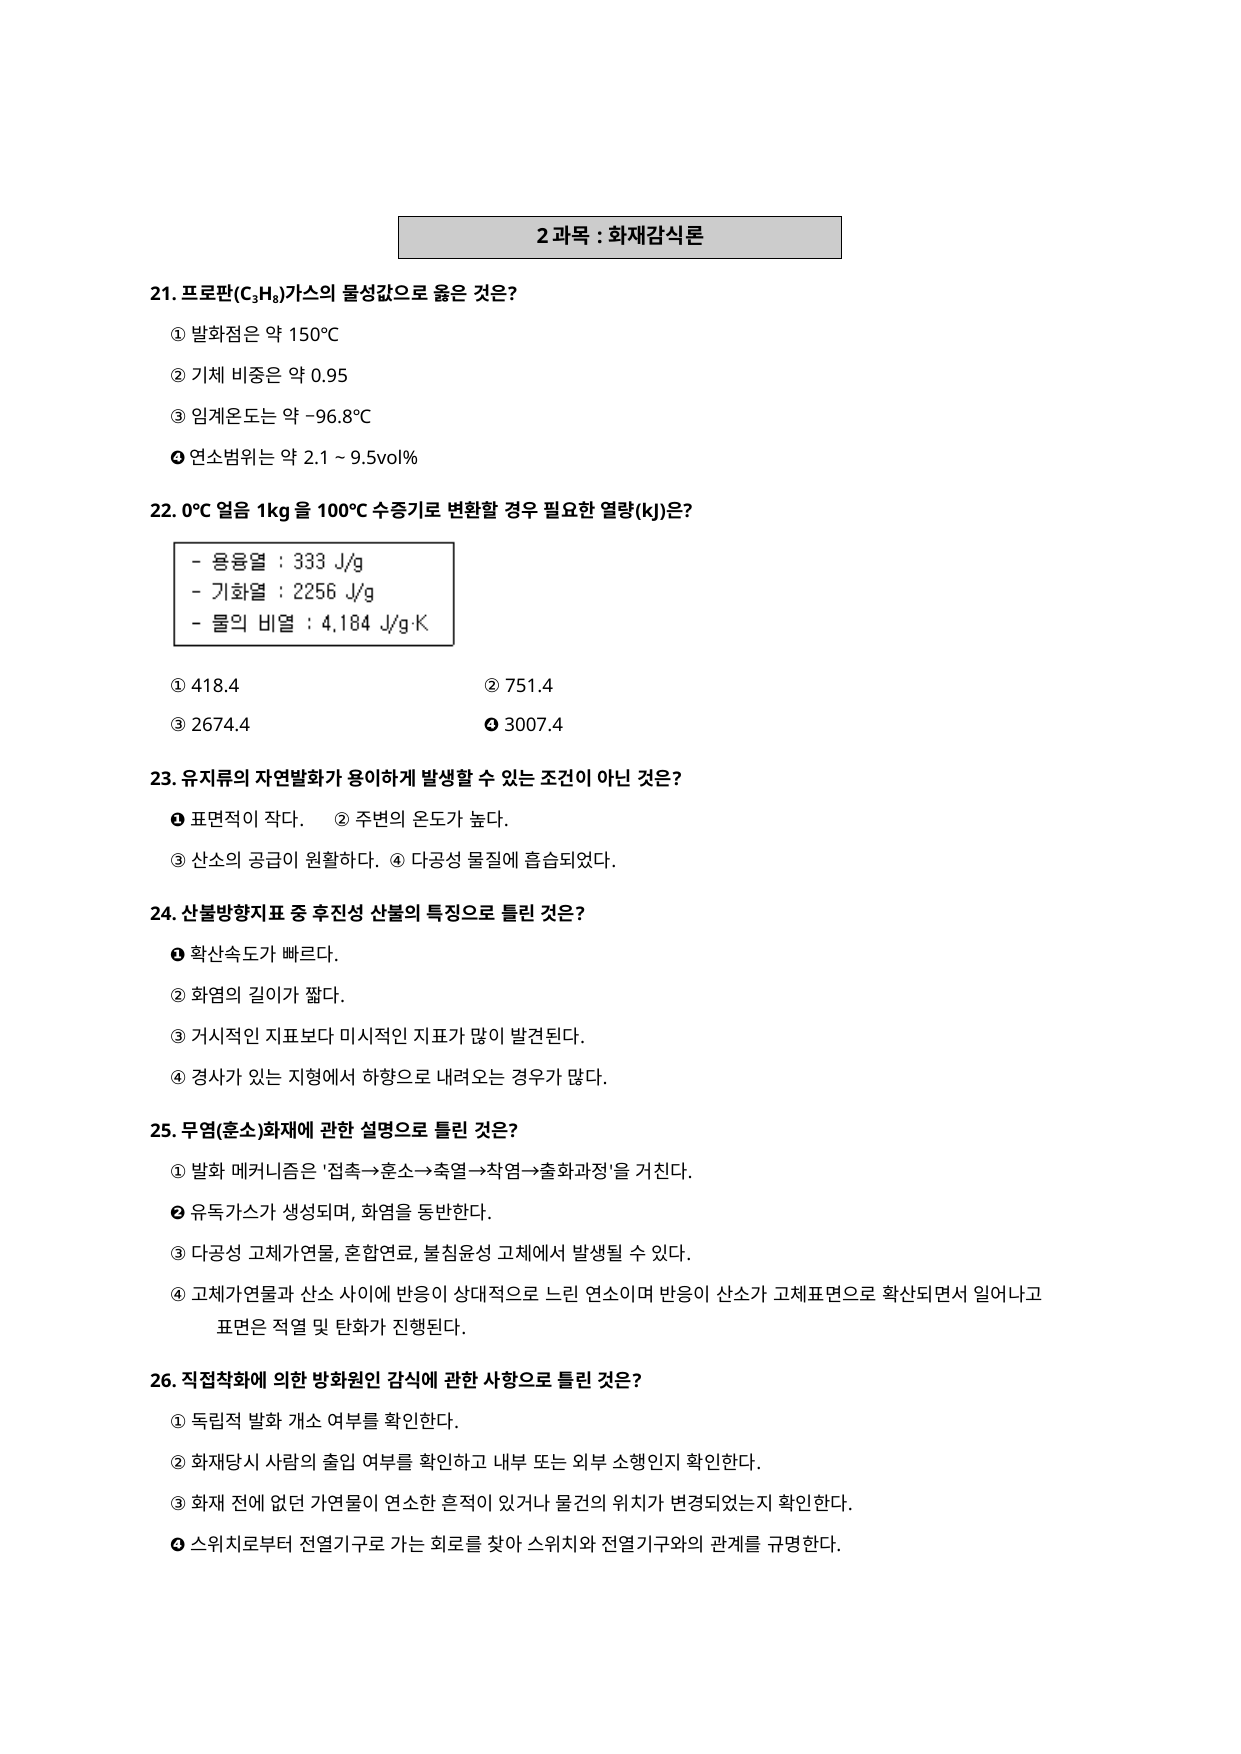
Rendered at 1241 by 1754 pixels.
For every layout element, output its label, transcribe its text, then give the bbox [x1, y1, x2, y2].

table_header 2과목 : 화재감식론 [399, 217, 841, 258]
text 21. 프로판(C3H8)가스의 물성값으로 옳은 것은? [150, 279, 1090, 306]
picture [169, 537, 458, 653]
text ② 기체 비중은 약 0.95 [150, 361, 1090, 388]
text 22. 0℃ 얼음 1kg을 100℃ 수증기로 변환할 경우 필요한 열량(kJ)은? [150, 496, 1090, 523]
text ④ 경사가 있는 지형에서 하향으로 내려오는 경우가 많다. [150, 1063, 1090, 1090]
text ④ 고체가연물과 산소 사이에 반응이 상대적으로 느린 연소이며 반응이 산소가 고체표면으로 확산되면서 일어나고 표면은 적열 및 탄화가 진행된다. [150, 1280, 1090, 1339]
text ① 발화점은 약 150℃ [150, 320, 1090, 347]
text ③ 산소의 공급이 원활하다. ④ 다공성 물질에 흡습되었다. [150, 845, 1090, 873]
text ③ 2674.4 ❹ 3007.4 [150, 712, 1090, 737]
text 23. 유지류의 자연발화가 용이하게 발생할 수 있는 조건이 아닌 것은? [150, 763, 1090, 791]
text ① 발화 메커니즘은 '접촉→훈소→축열→착염→출화과정'을 거친다. [150, 1157, 1090, 1184]
text ① 418.4 ② 751.4 [150, 672, 1090, 698]
text 26. 직접착화에 의한 방화원인 감식에 관한 사항으로 틀린 것은? [150, 1366, 1090, 1393]
text ② 화재당시 사람의 출입 여부를 확인하고 내부 또는 외부 소행인지 확인한다. [150, 1448, 1090, 1475]
text 24. 산불방향지표 중 후진성 산불의 특징으로 틀린 것은? [150, 899, 1090, 926]
text ③ 거시적인 지표보다 미시적인 지표가 많이 발견된다. [150, 1022, 1090, 1049]
text ③ 다공성 고체가연물, 혼합연료, 불침윤성 고체에서 발생될 수 있다. [150, 1239, 1090, 1266]
text ❹ 스위치로부터 전열기구로 가는 회로를 찾아 스위치와 전열기구와의 관계를 규명한다. [150, 1529, 1090, 1557]
text ❶ 확산속도가 빠르다. [150, 940, 1090, 967]
text ③ 화재 전에 없던 가연물이 연소한 흔적이 있거나 물건의 위치가 변경되었는지 확인한다. [150, 1489, 1090, 1516]
text ❷ 유독가스가 생성되며, 화염을 동반한다. [150, 1198, 1090, 1225]
text 25. 무염(훈소)화재에 관한 설명으로 틀린 것은? [150, 1116, 1090, 1143]
text ① 독립적 발화 개소 여부를 확인한다. [150, 1407, 1090, 1434]
text ❹연소범위는 약 2.1 ~ 9.5vol% [150, 443, 1090, 470]
text ❶ 표면적이 작다. ② 주변의 온도가 높다. [150, 804, 1090, 832]
text ③ 임계온도는 약 –96.8℃ [150, 402, 1090, 429]
text ② 화염의 길이가 짧다. [150, 981, 1090, 1008]
